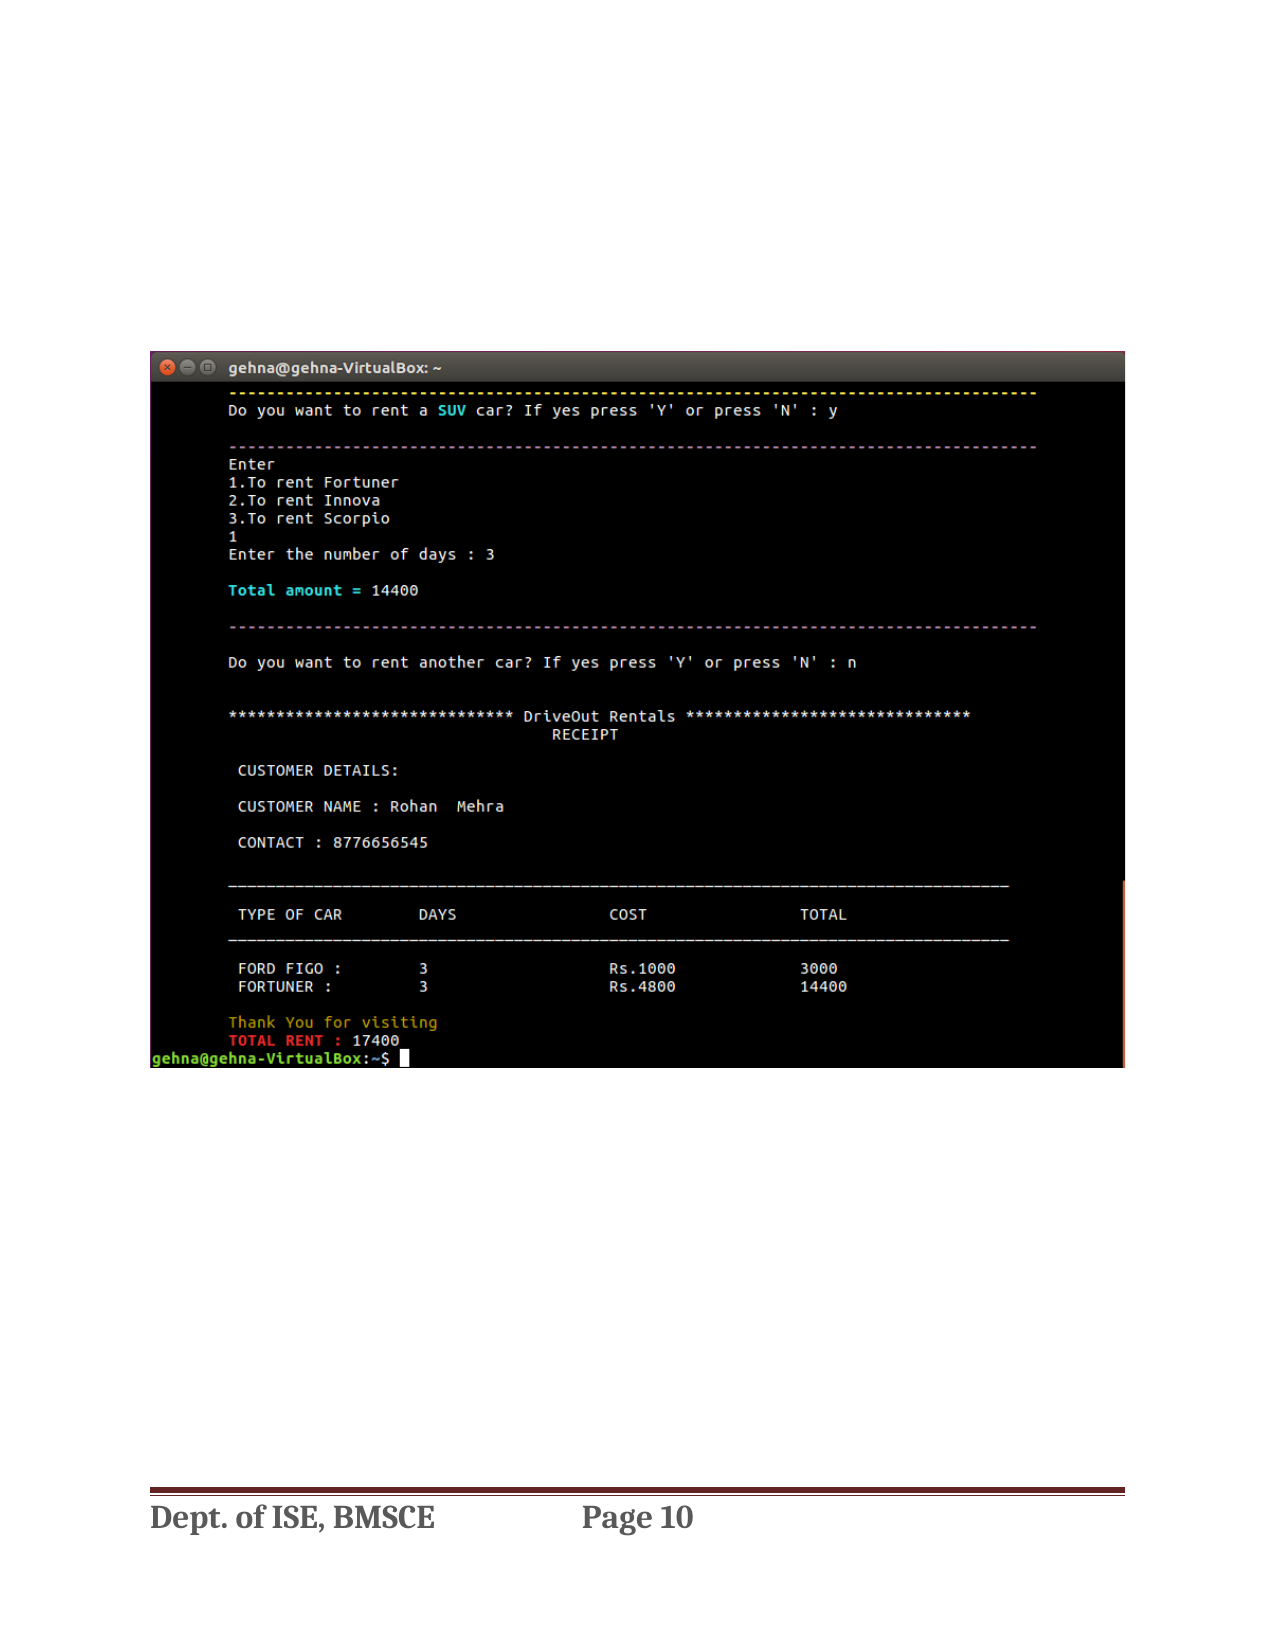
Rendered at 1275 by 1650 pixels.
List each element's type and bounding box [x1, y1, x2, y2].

picture [150, 351, 1125, 1068]
